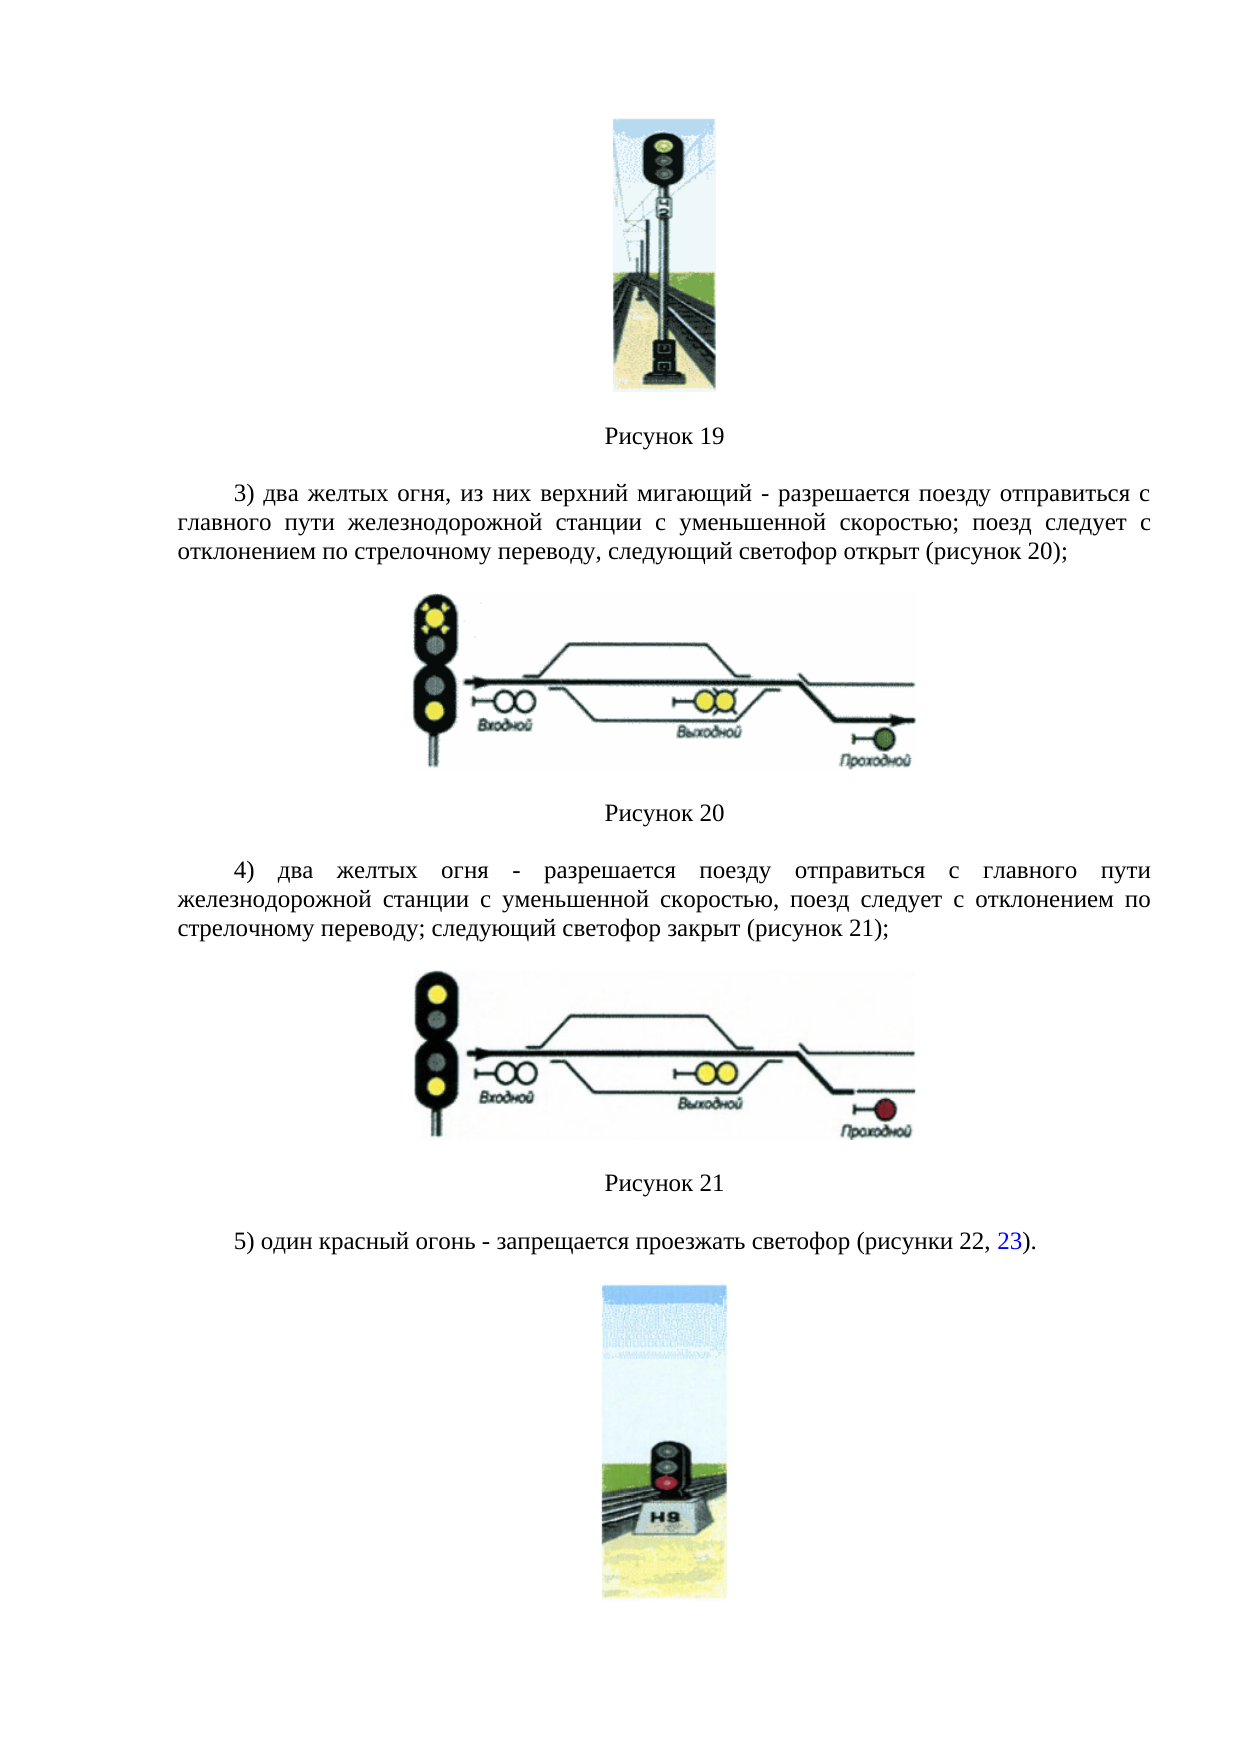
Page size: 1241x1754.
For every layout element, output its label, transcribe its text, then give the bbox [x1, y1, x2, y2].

picture [412, 593, 917, 770]
text Рисунок 20 [177, 798, 1152, 827]
picture [413, 970, 916, 1140]
text 5) один красный огонь - запрещается проезжать светофор (рисунки 22, 23). [177, 1226, 1152, 1255]
text Рисунок 21 [177, 1168, 1152, 1197]
text Рисунок 19 [177, 421, 1152, 449]
text 3) два желтых огня, из них верхний мигающий - разрешается поезду отправиться с главного пути железнодорожной станции с уменьшенной скоростью; поезд следует с отклонением по стрелочному переводу, следующий светофор открыт (рисунок 20); [177, 478, 1152, 564]
picture [612, 118, 717, 392]
picture [601, 1283, 728, 1602]
text 4) два желтых огня - разрешается поезду отправиться с главного пути железнодорожной станции с уменьшенной скоростью, поезд следует с отклонением по стрелочному переводу; следующий светофор закрыт (рисунок 21); [177, 856, 1152, 942]
